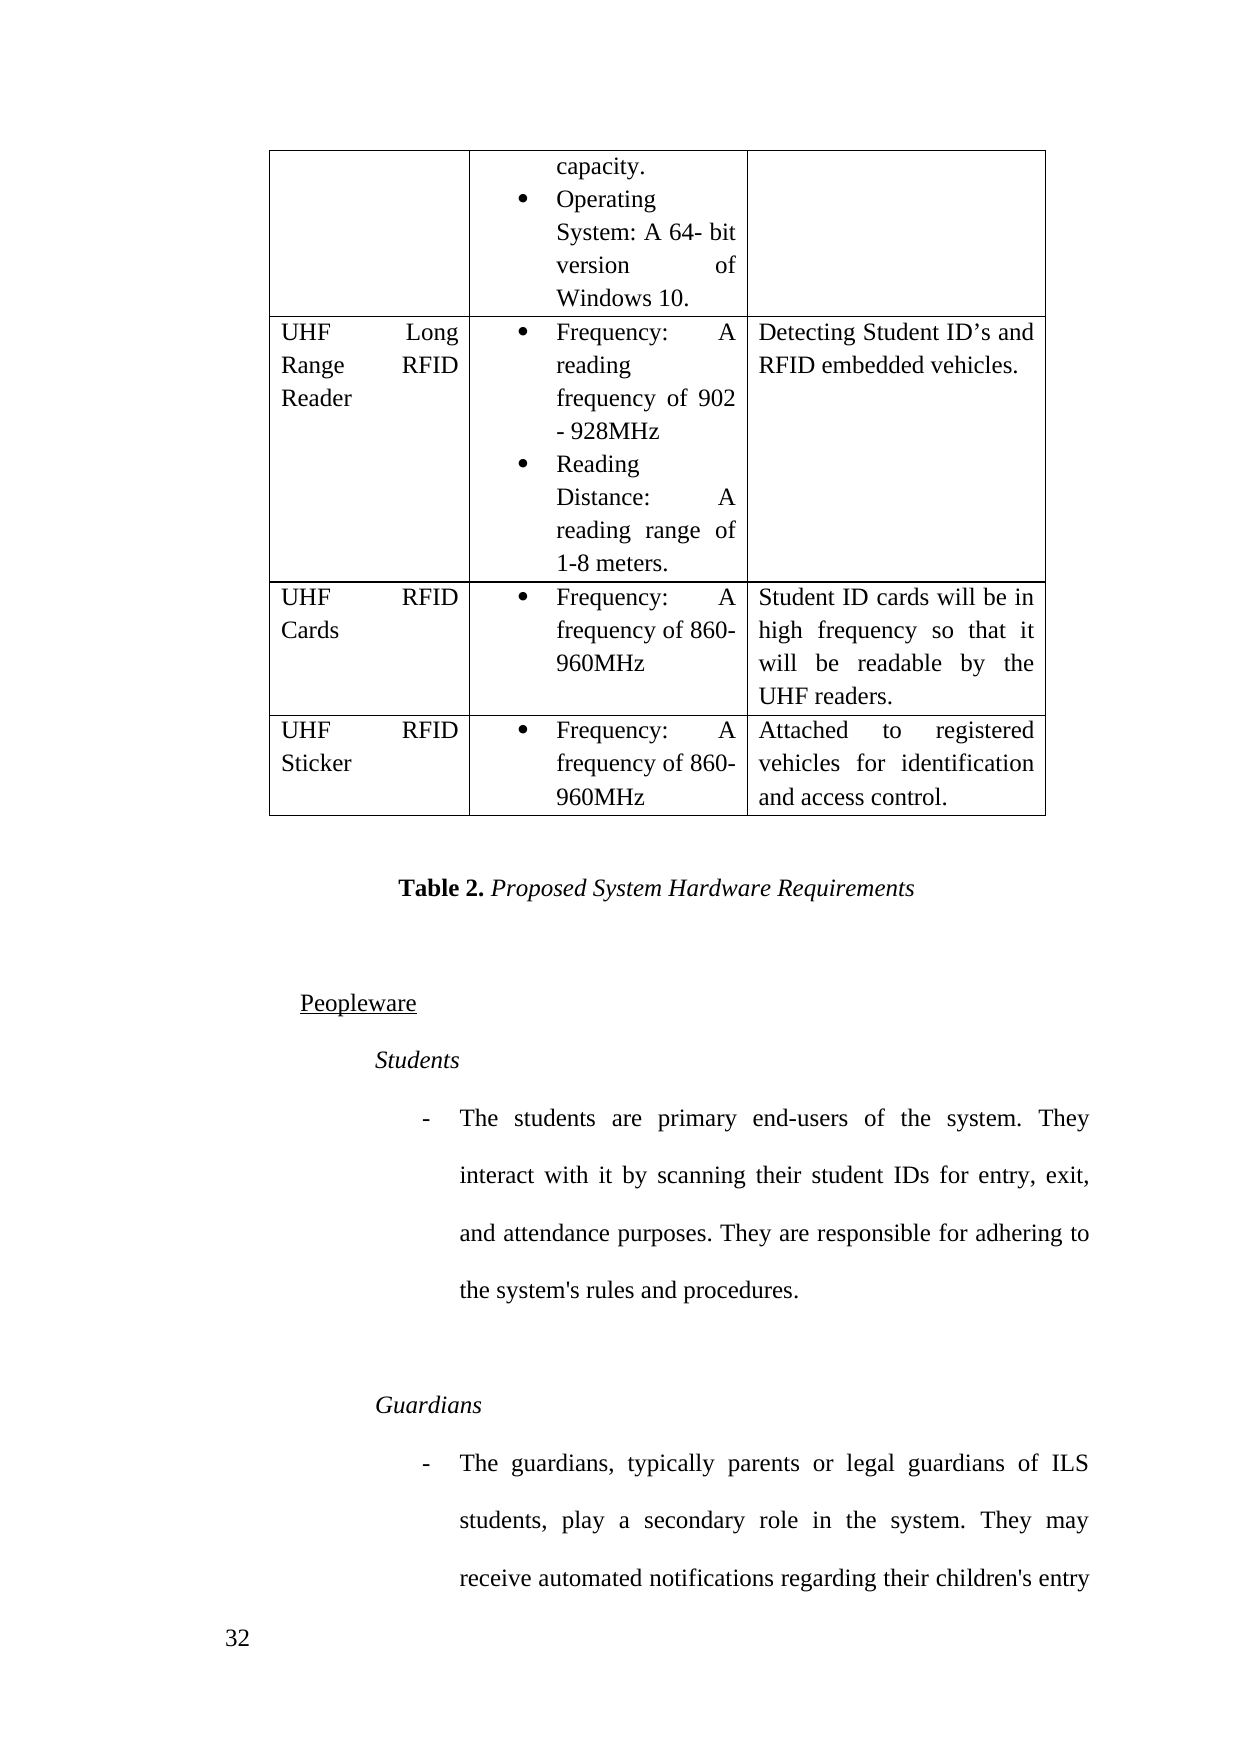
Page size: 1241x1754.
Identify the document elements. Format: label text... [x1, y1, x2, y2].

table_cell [748, 151, 1045, 316]
text Students [225, 1046, 1090, 1074]
table_cell UHF Long Range RFID Reader [270, 317, 469, 581]
table_cell UHF RFID Cards [270, 583, 469, 714]
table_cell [270, 151, 469, 316]
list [422, 1448, 1090, 1592]
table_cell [470, 151, 747, 316]
text Peopleware [225, 988, 1090, 1017]
table_cell Attached to registered vehicles for identification and access control. [748, 716, 1045, 814]
text Guardians [225, 1391, 1090, 1419]
table_cell UHF RFID Sticker [270, 716, 469, 814]
table_cell Frequency: A frequency of 860-960MHz [470, 583, 747, 714]
table_cell Student ID cards will be in high frequency so that it will be readable by the UHF readers. [748, 583, 1045, 714]
table_cell Frequency: A frequency of 860-960MHz [470, 716, 747, 814]
list The students are primary end-users of the system. They interact with it by scanning their student IDs for entry, exit, and attendance purposes. They are responsible for adhering to the system's rules and procedures. [422, 1103, 1090, 1304]
table_cell Detecting Student ID’s and RFID embedded vehicles. [748, 317, 1045, 581]
table_cell Frequency: A reading frequency of 902 - 928MHz Reading Distance: A reading range of 1-8 meters. [470, 317, 747, 581]
text Table 2. Proposed System Hardware Requirements [225, 873, 1090, 902]
